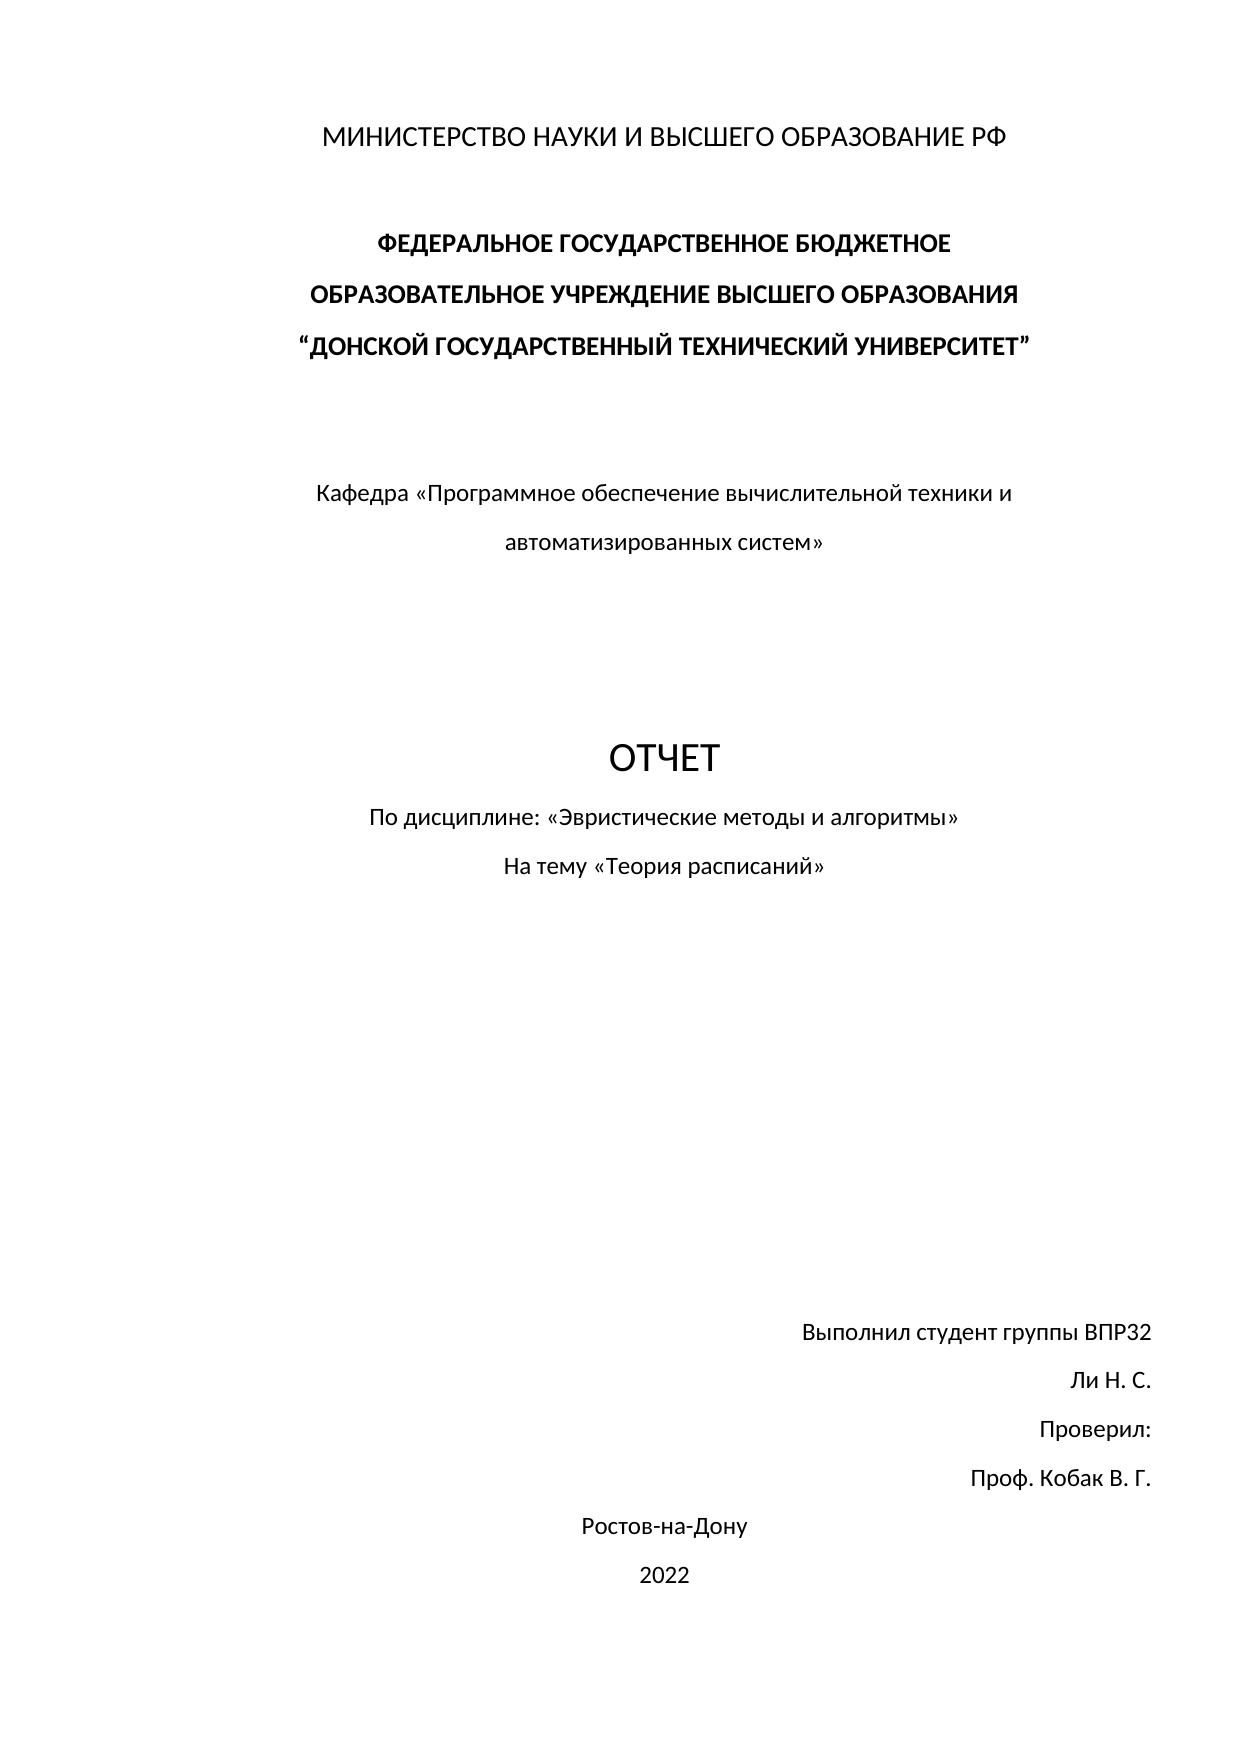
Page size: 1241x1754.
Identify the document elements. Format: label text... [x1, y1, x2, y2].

text Ростов-на-Дону [177, 1510, 1152, 1541]
text Ли Н. С. [177, 1364, 1152, 1395]
text Проф. Кобак В. Г. [177, 1462, 1152, 1492]
text “ДОНСКОЙ ГОСУДАРСТВЕННЫЙ ТЕХНИЧЕСКИЙ УНИВЕРСИТЕТ” [177, 329, 1152, 362]
text МИНИСТЕРСТВО НАУКИ И ВЫСШЕГО ОБРАЗОВАНИЕ РФ [177, 118, 1152, 154]
text Проверил: [177, 1413, 1152, 1443]
text ОТЧЕТ [177, 731, 1152, 782]
text ФЕДЕРАЛЬНОЕ ГОСУДАРСТВЕННОЕ БЮДЖЕТНОЕ [177, 226, 1152, 259]
text На тему «Теория расписаний» [177, 850, 1152, 881]
text Выполнил студент группы ВПР32 [177, 1316, 1152, 1346]
text Кафедра «Программное обеспечение вычислительной техники и [177, 477, 1152, 508]
text ОБРАЗОВАТЕЛЬНОЕ УЧРЕЖДЕНИЕ ВЫСШЕГО ОБРАЗОВАНИЯ [177, 277, 1152, 311]
text автоматизированных систем» [177, 526, 1152, 556]
text 2022 [177, 1559, 1152, 1589]
text По дисциплине: «Эвристические методы и алгоритмы» [177, 801, 1152, 832]
